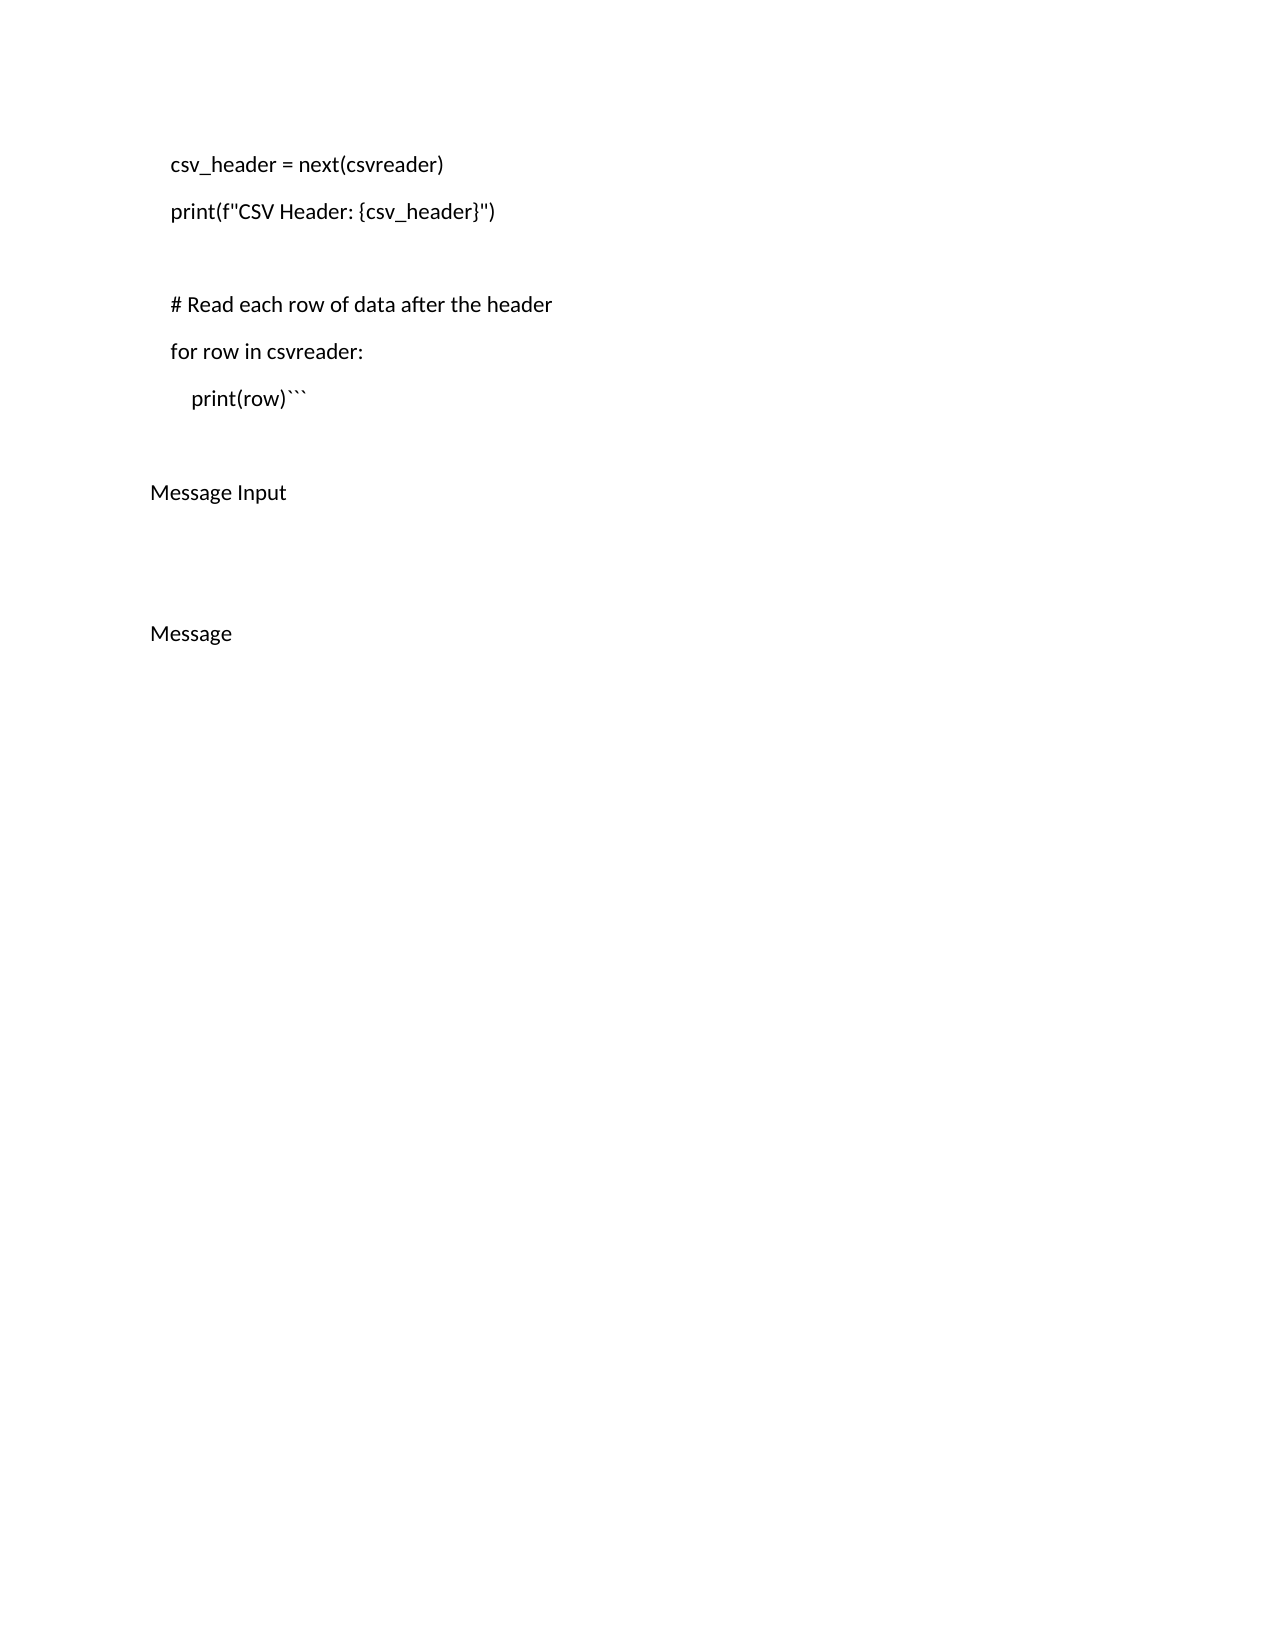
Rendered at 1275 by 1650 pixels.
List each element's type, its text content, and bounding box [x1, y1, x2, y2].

text for row in csvreader: [150, 337, 1125, 366]
text Message [150, 619, 1125, 647]
text csv_header = next(csvreader) [150, 150, 1125, 178]
text print(f"CSV Header: {csv_header}") [150, 197, 1125, 225]
text Message Input [150, 478, 1125, 506]
text print(row)``` [150, 384, 1125, 412]
text # Read each row of data after the header [150, 291, 1125, 319]
